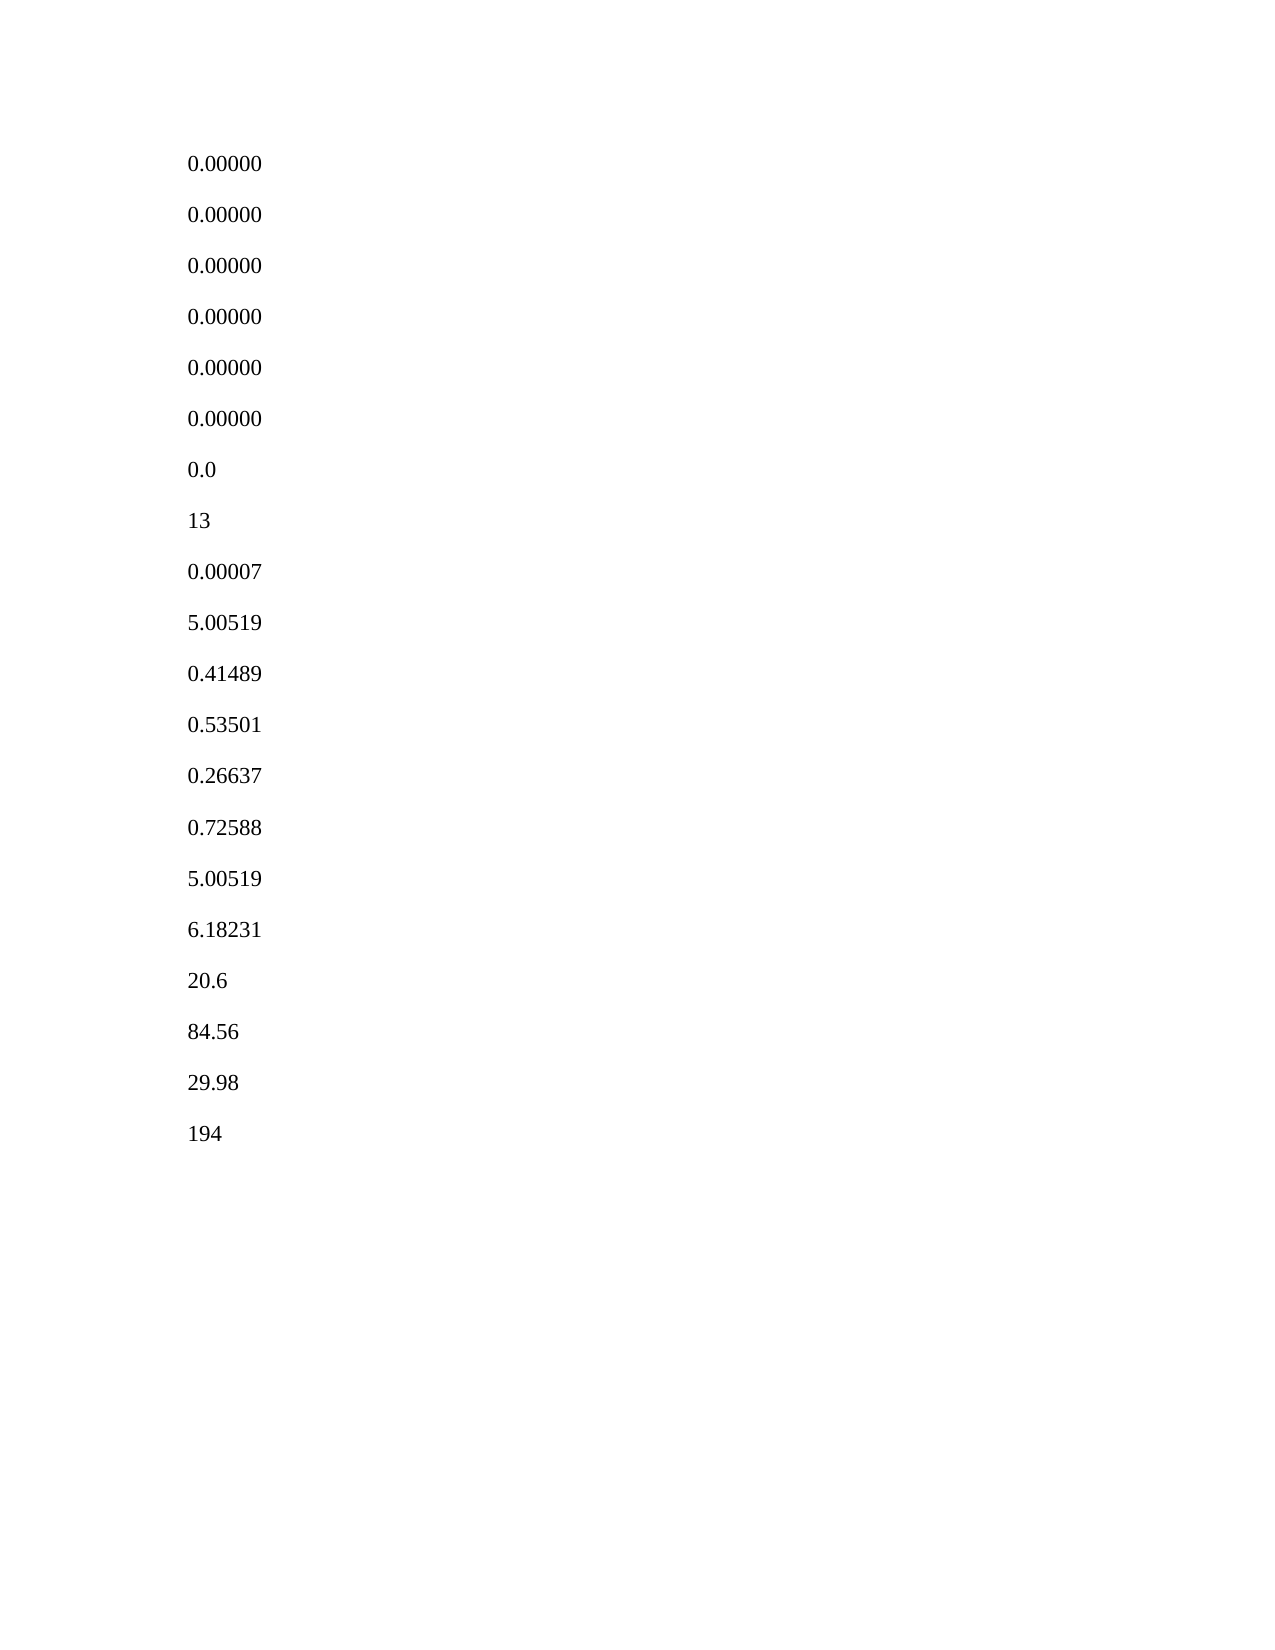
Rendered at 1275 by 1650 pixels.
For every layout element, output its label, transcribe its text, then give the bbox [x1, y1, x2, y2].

table_cell 0.0 [176, 456, 1076, 507]
table_cell 0.00000 [176, 201, 1076, 252]
table_cell 0.53501 [176, 711, 1076, 762]
table_cell 13 [176, 507, 1076, 558]
table_cell 0.00000 [176, 252, 1076, 303]
table_cell 0.00000 [176, 303, 1076, 354]
table_cell 0.00007 [176, 558, 1076, 609]
table_cell 194 [176, 1120, 1076, 1171]
table_cell 84.56 [176, 1018, 1076, 1069]
table_cell 5.00519 [176, 865, 1076, 916]
table_cell 0.00000 [176, 405, 1076, 456]
table_cell 0.41489 [176, 660, 1076, 711]
table_cell 0.00000 [176, 150, 1076, 201]
table_cell 20.6 [176, 967, 1076, 1018]
table_cell 29.98 [176, 1069, 1076, 1120]
table_cell 0.00000 [176, 354, 1076, 405]
table_cell 0.26637 [176, 763, 1076, 813]
table_cell 6.18231 [176, 916, 1076, 967]
table_cell 0.72588 [176, 814, 1076, 864]
table_cell 5.00519 [176, 609, 1076, 660]
